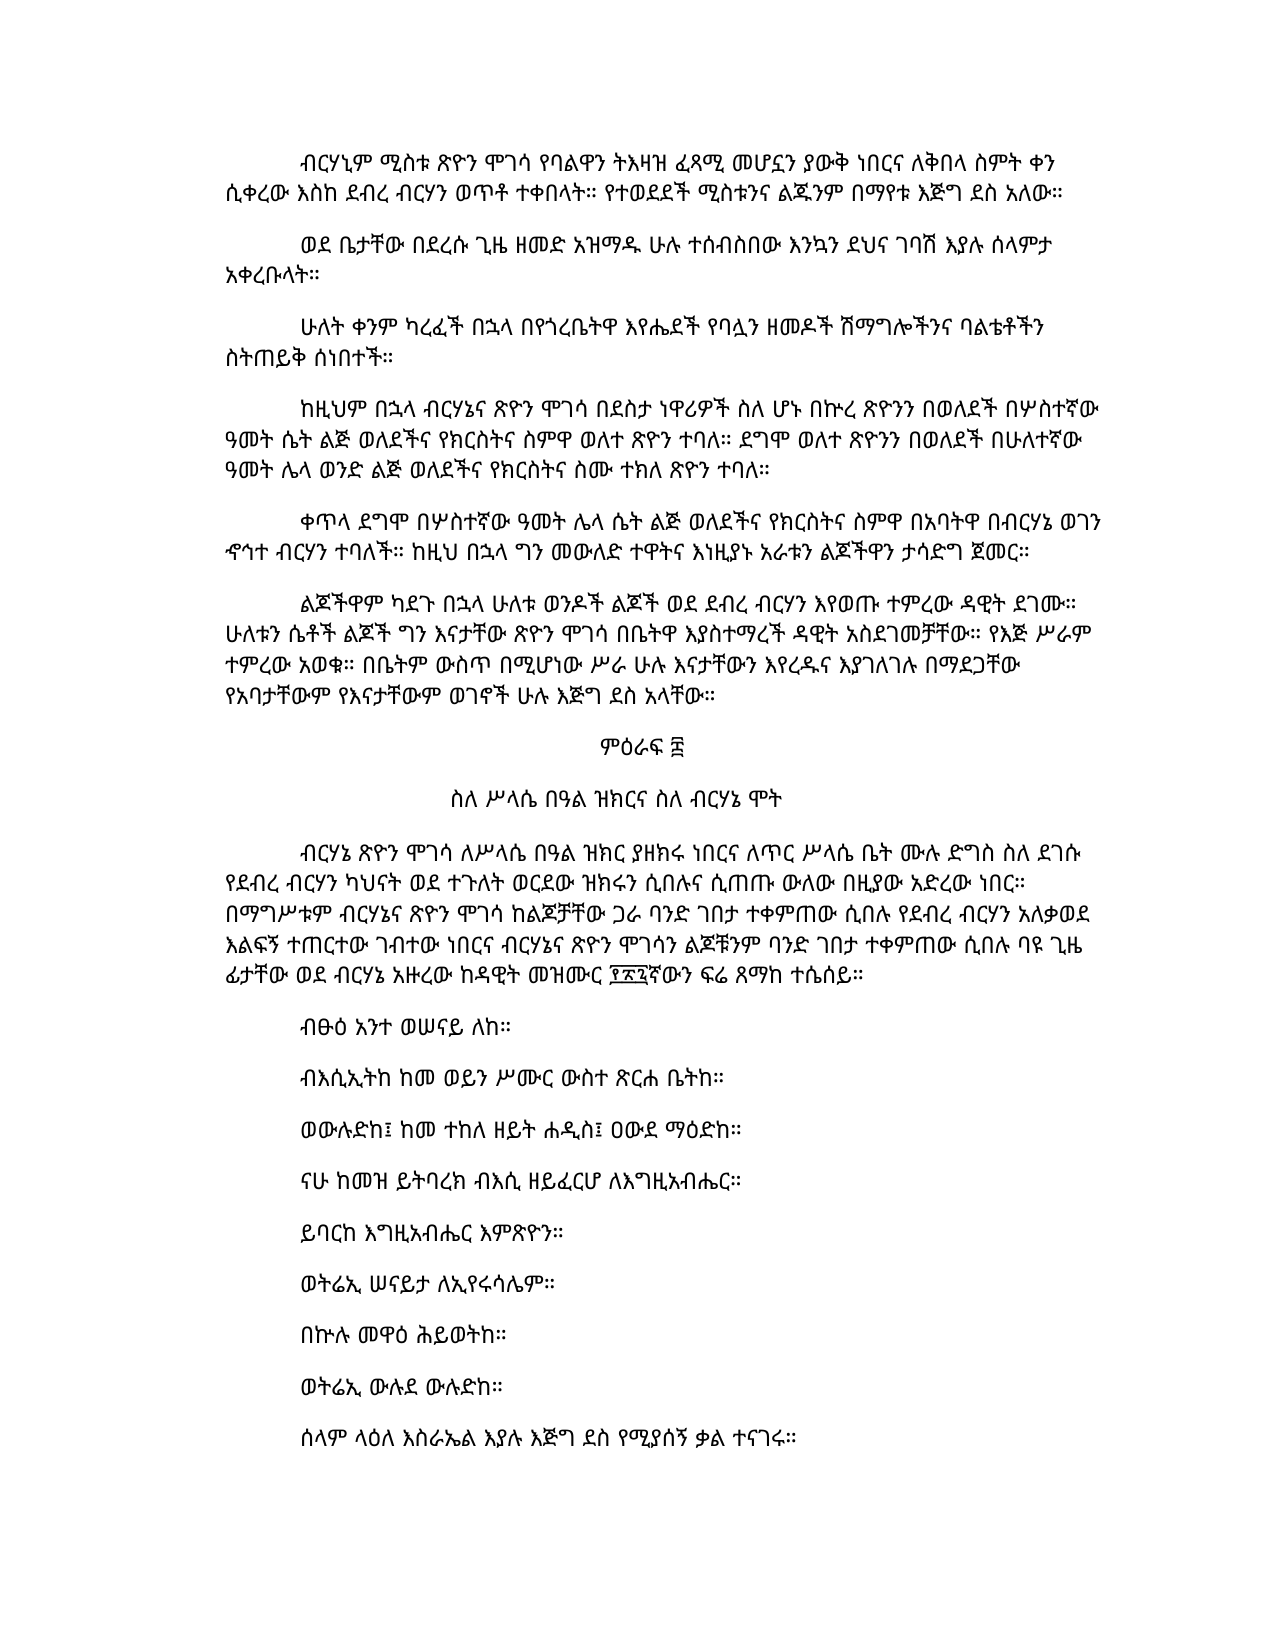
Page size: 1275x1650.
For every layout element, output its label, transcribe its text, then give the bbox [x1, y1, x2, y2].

text ብርሃኔ ጽዮን ሞገሳ ለሥላሴ በዓል ዝክር ያዘክሩ ነበርና ለጥር ሥላሴ ቤት ሙሉ ድግስ ስለ ደገሱ የደብረ ብርሃን ካህናት ወደ ተጉለት ወርደው ዝክሩን ሲበሉና ሲጠጡ ውለው በዚያው አድረው ነበር። በማግሥቱም ብርሃኔና ጽዮን ሞገሳ ከልጆቻቸው ጋራ ባንድ ገበታ ተቀምጠው ሲበሉ የደብረ ብርሃን አለቃወደ እልፍኝ ተጠርተው ገብተው ነበርና ብርሃኔና ጽዮን ሞገሳን ልጆቹንም ባንድ ገበታ ተቀምጠው ሲበሉ ባዩ ጊዜ ፊታቸው ወደ ብርሃኔ አዙረው ከዳዊት መዝሙር ፻፳፯ኛውን ፍሬ ጸማከ ተሴሰይ። [225, 840, 1125, 989]
text ብፁዕ አንተ ወሠናይ ለከ። [225, 1014, 1125, 1041]
text ቀጥላ ደግሞ በሦስተኛው ዓመት ሌላ ሴት ልጅ ወለደችና የክርስትና ስምዋ በአባትዋ በብርሃኔ ወገን ኆኅተ ብርሃን ተባለች። ከዚህ በኋላ ግን መውለድ ተዋትና እነዚያኑ አራቱን ልጆችዋን ታሳድግ ጀመር። [225, 509, 1125, 566]
text ናሁ ከመዝ ይትባረክ ብእሲ ዘይፈርሆ ለእግዚአብሔር። [225, 1168, 1125, 1195]
text ብእሲኢትከ ከመ ወይን ሥሙር ውስተ ጽርሐ ቤትከ። [225, 1065, 1125, 1092]
text ምዕራፍ ፰ [225, 734, 1125, 761]
text ከዚህም በኋላ ብርሃኔና ጽዮን ሞገሳ በደስታ ነዋሪዎች ስለ ሆኑ በኵረ ጽዮንን በወለደች በሦስተኛው ዓመት ሴት ልጅ ወለደችና የክርስትና ስምዋ ወለተ ጽዮን ተባለ። ደግሞ ወለተ ጽዮንን በወለደች በሁለተኛው ዓመት ሌላ ወንድ ልጅ ወለደችና የክርስትና ስሙ ተክለ ጽዮን ተባለ። [225, 396, 1125, 484]
text ልጆችዋም ካደጉ በኋላ ሁለቱ ወንዶች ልጆች ወደ ደብረ ብርሃን እየወጡ ተምረው ዳዊት ደገሙ። ሁለቱን ሴቶች ልጆች ግን እናታቸው ጽዮን ሞገሳ በቤትዋ እያስተማረች ዳዊት አስደገመቻቸው። የእጅ ሥራም ተምረው አወቁ። በቤትም ውስጥ በሚሆነው ሥራ ሁሉ እናታቸውን እየረዱና እያገለገሉ በማደጋቸው የአባታቸውም የእናታቸውም ወገኖች ሁሉ እጅግ ደስ አላቸው። [225, 591, 1125, 709]
text ወትሬኢ ውሉደ ውሉድከ። [225, 1374, 1125, 1401]
text ሁለት ቀንም ካረፈች በኋላ በየጎረቤትዋ እየሔደች የባሏን ዘመዶች ሽማግሎችንና ባልቴቶችን ስትጠይቅ ሰነበተች። [225, 314, 1125, 371]
text ይባርከ እግዚአብሔር እምጽዮን። [225, 1220, 1125, 1246]
text በኵሉ መዋዕ ሕይወትከ። [225, 1323, 1125, 1349]
text ወትሬኢ ሠናይታ ለኢየሩሳሌም። [225, 1271, 1125, 1298]
text ሰላም ላዕለ እስራኤል እያሉ እጅግ ደስ የሚያሰኝ ቃል ተናገሩ። [225, 1426, 1125, 1452]
text ስለ ሥላሴ በዓል ዝክርና ስለ ብርሃኔ ሞት [225, 787, 1125, 813]
text ብርሃኒም ሚስቱ ጽዮን ሞገሳ የባልዋን ትእዛዝ ፈጻሚ መሆኗን ያውቅ ነበርና ለቅበላ ስምት ቀን ሲቀረው እስከ ደብረ ብርሃን ወጥቶ ተቀበላት። የተወደደች ሚስቱንና ልጁንም በማየቱ እጅግ ደስ አለው። [225, 150, 1125, 207]
text ወደ ቤታቸው በደረሱ ጊዜ ዘመድ አዝማዱ ሁሉ ተሰብስበው እንኳን ደህና ገባሽ እያሉ ሰላምታ አቀረቡላት። [225, 232, 1125, 289]
text ወውሉድከ፤ ከመ ተከለ ዘይት ሐዲስ፤ ዐውደ ማዕድከ። [225, 1117, 1125, 1143]
